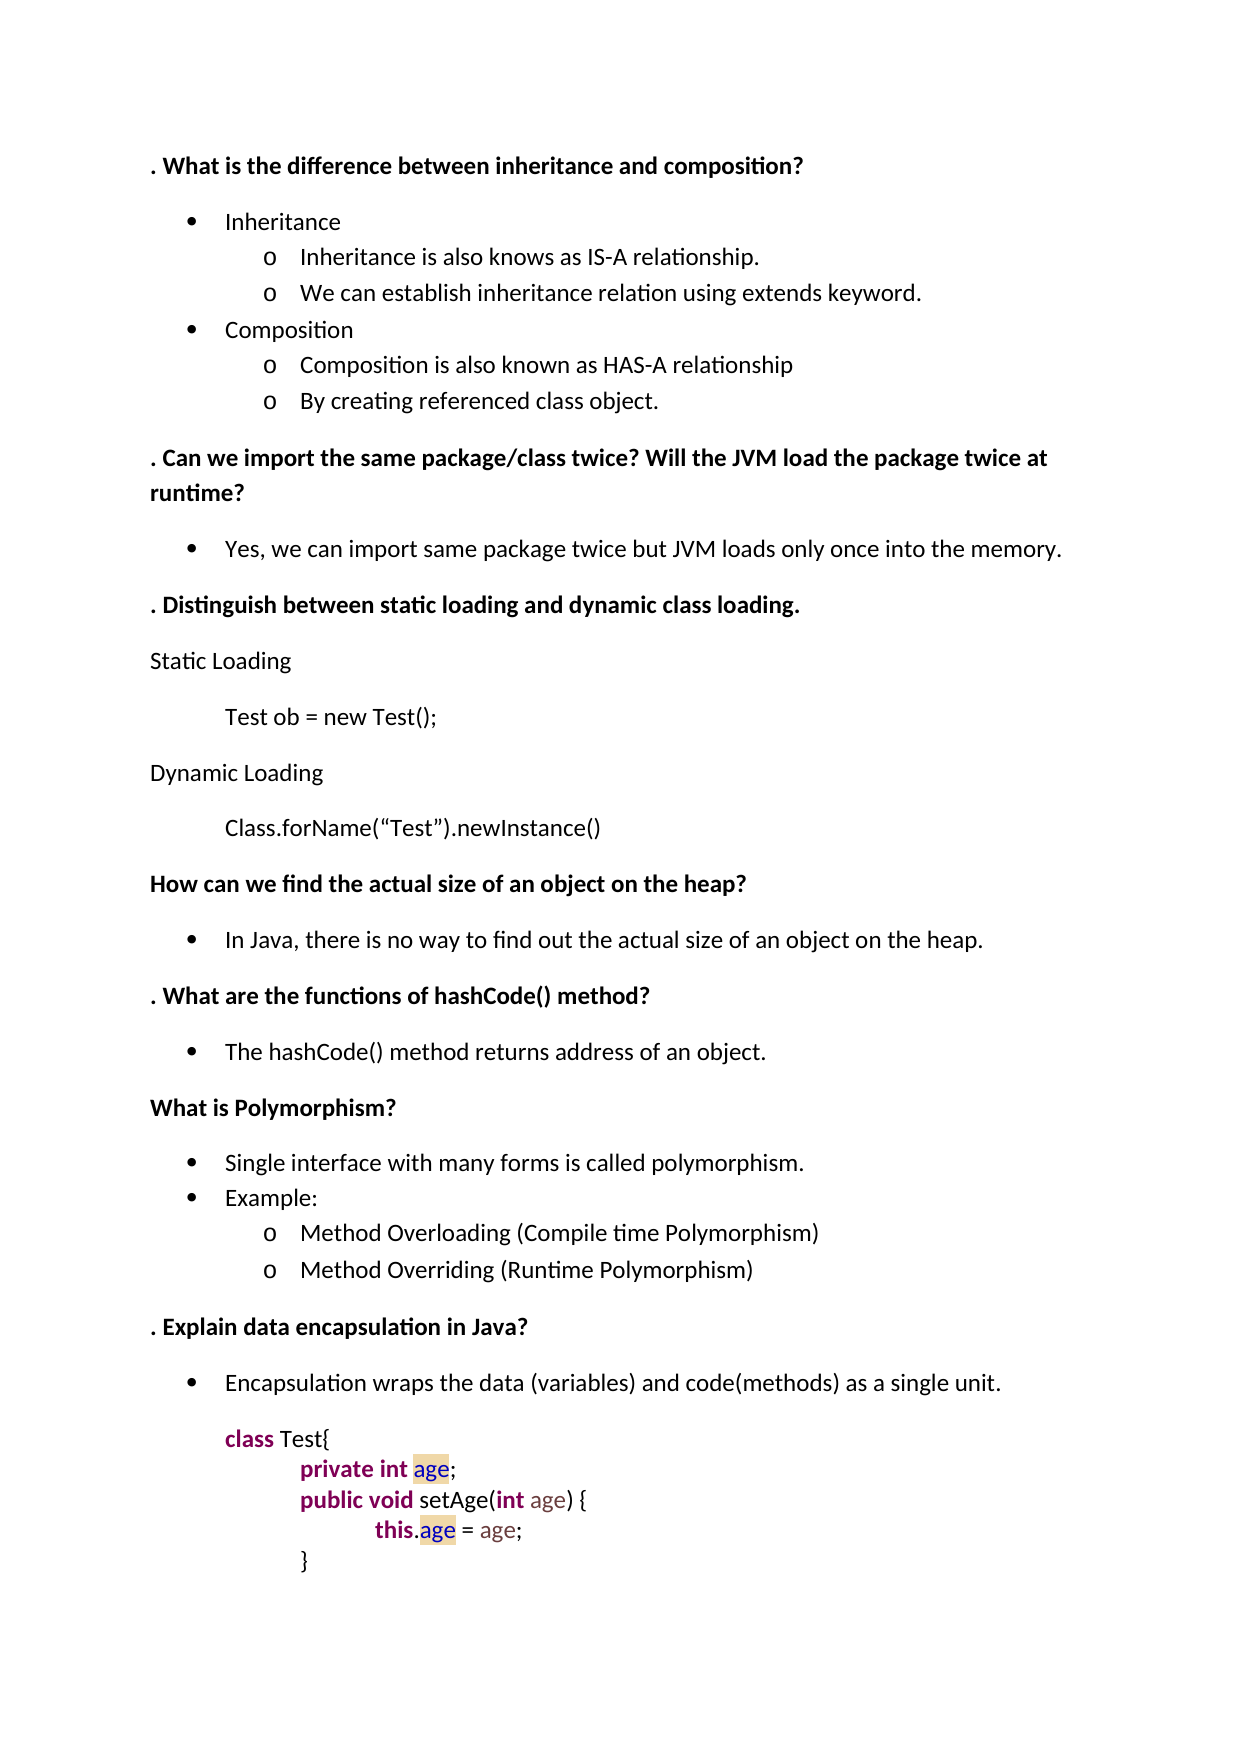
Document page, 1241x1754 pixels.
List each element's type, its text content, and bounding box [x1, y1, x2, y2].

list The hashCode() method returns address of an object. [187, 1036, 1090, 1066]
list Example: [187, 1182, 1090, 1213]
list Method Overloading (Compile time Polymorphism) [262, 1217, 1090, 1249]
text } [225, 1545, 1090, 1576]
text Test ob = new Test(); [150, 701, 1090, 731]
list Composition [187, 314, 1090, 344]
list Method Overriding (Runtime Polymorphism) [262, 1254, 1090, 1286]
list Inheritance [187, 206, 1090, 236]
text How can we find the actual size of an object on the heap? [150, 868, 1090, 899]
text What is Polymorphism? [150, 1092, 1090, 1122]
list We can establish inheritance relation using extends keyword. [262, 277, 1090, 309]
text . Explain data encapsulation in Java? [150, 1311, 1090, 1342]
list Inheritance is also knows as IS-A relationship. [262, 241, 1090, 273]
text private int age; [225, 1453, 1090, 1484]
text Static Loading [150, 645, 1090, 676]
text public void setAge(int age) { [225, 1484, 1090, 1514]
list In Java, there is no way to find out the actual size of an object on the heap. [187, 924, 1090, 955]
text class Test{ [225, 1423, 1090, 1453]
list By creating referenced class object. [262, 385, 1090, 417]
text . Can we import the same package/class twice? Will the JVM load the package twice at runtime? [150, 442, 1090, 508]
list Single interface with many forms is called polymorphism. [187, 1147, 1090, 1178]
text Class.forName(“Test”).newInstance() [150, 812, 1090, 843]
text Dynamic Loading [150, 757, 1090, 787]
list Yes, we can import same package twice but JVM loads only once into the memory. [187, 533, 1090, 564]
list Composition is also known as HAS-A relationship [262, 349, 1090, 381]
list Encapsulation wraps the data (variables) and code(methods) as a single unit. [187, 1367, 1090, 1398]
text this.age = age; [225, 1514, 1090, 1545]
text . Distinguish between static loading and dynamic class loading. [150, 589, 1090, 620]
text . What are the functions of hashCode() method? [150, 980, 1090, 1011]
text . What is the difference between inheritance and composition? [150, 150, 1090, 181]
